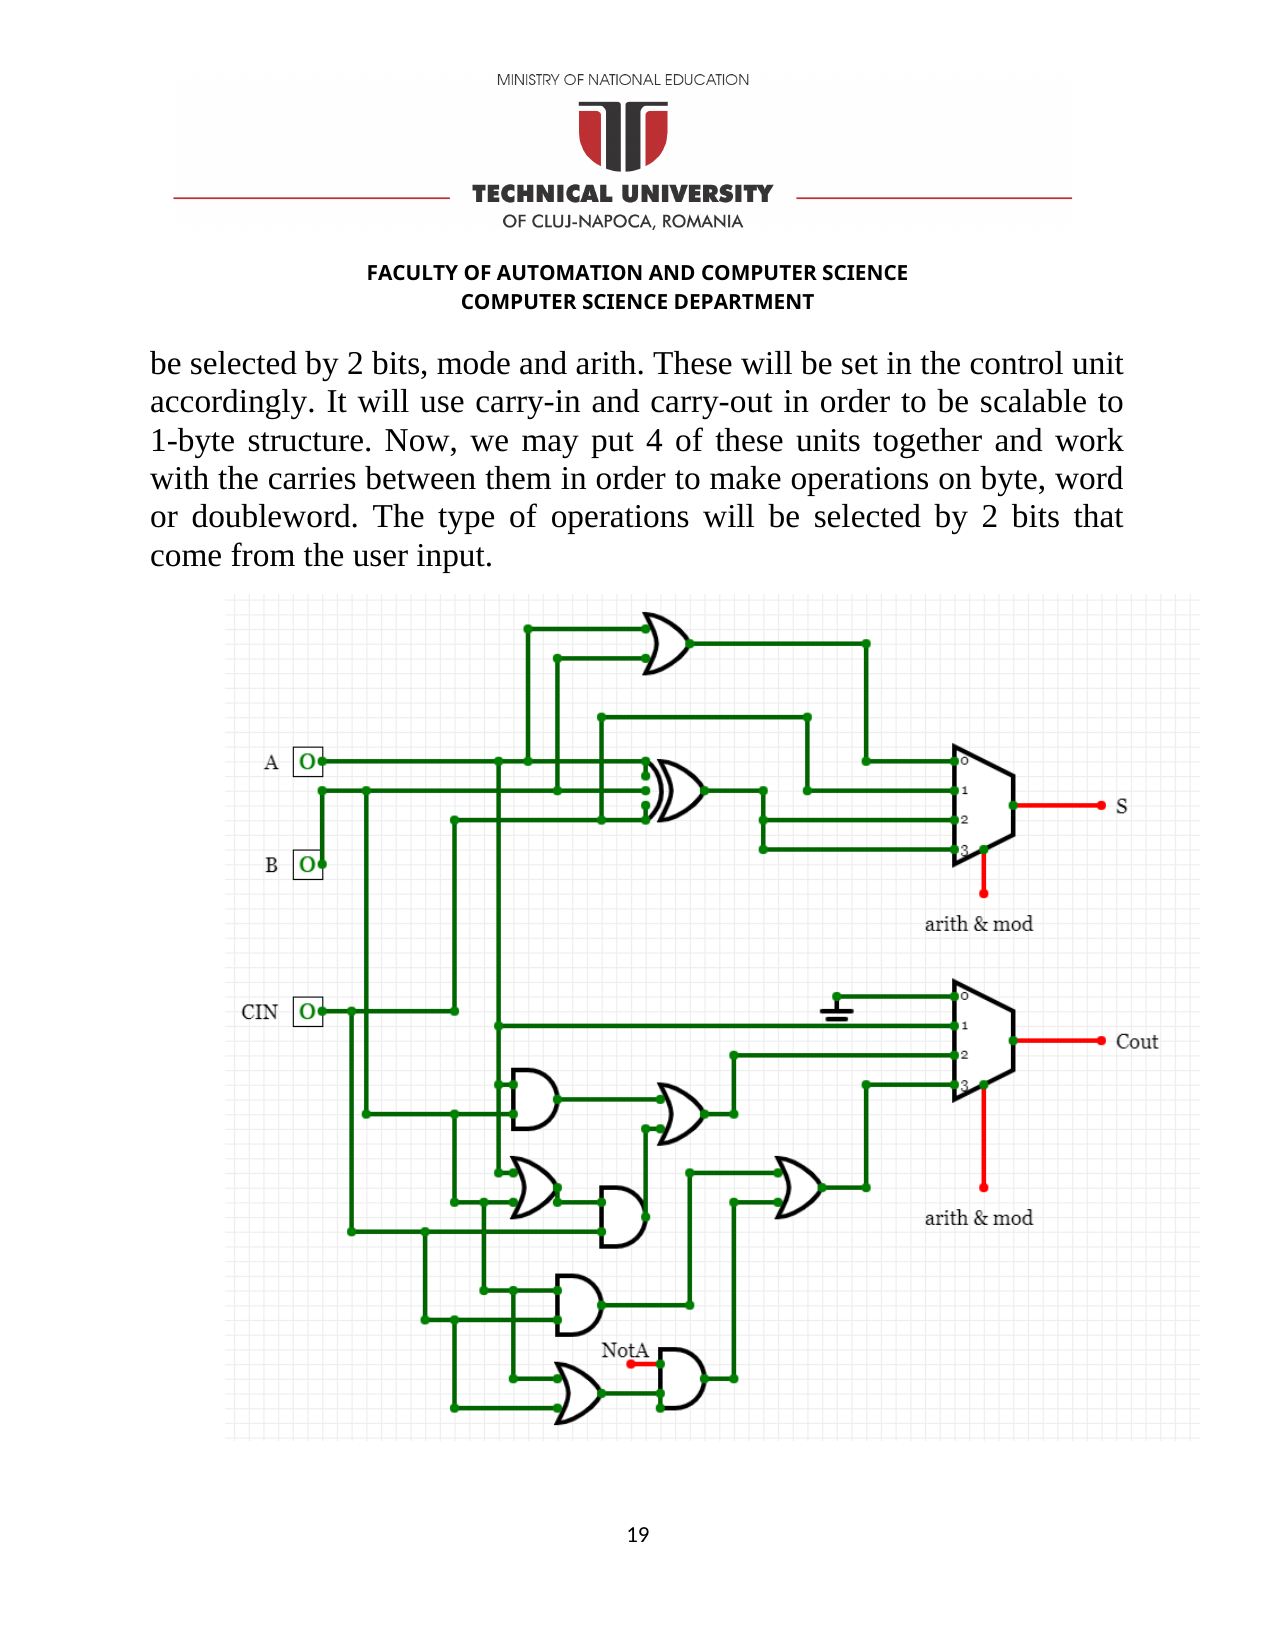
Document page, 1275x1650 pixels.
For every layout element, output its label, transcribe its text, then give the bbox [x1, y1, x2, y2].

picture [173, 73, 1073, 230]
picture [225, 594, 1200, 1441]
